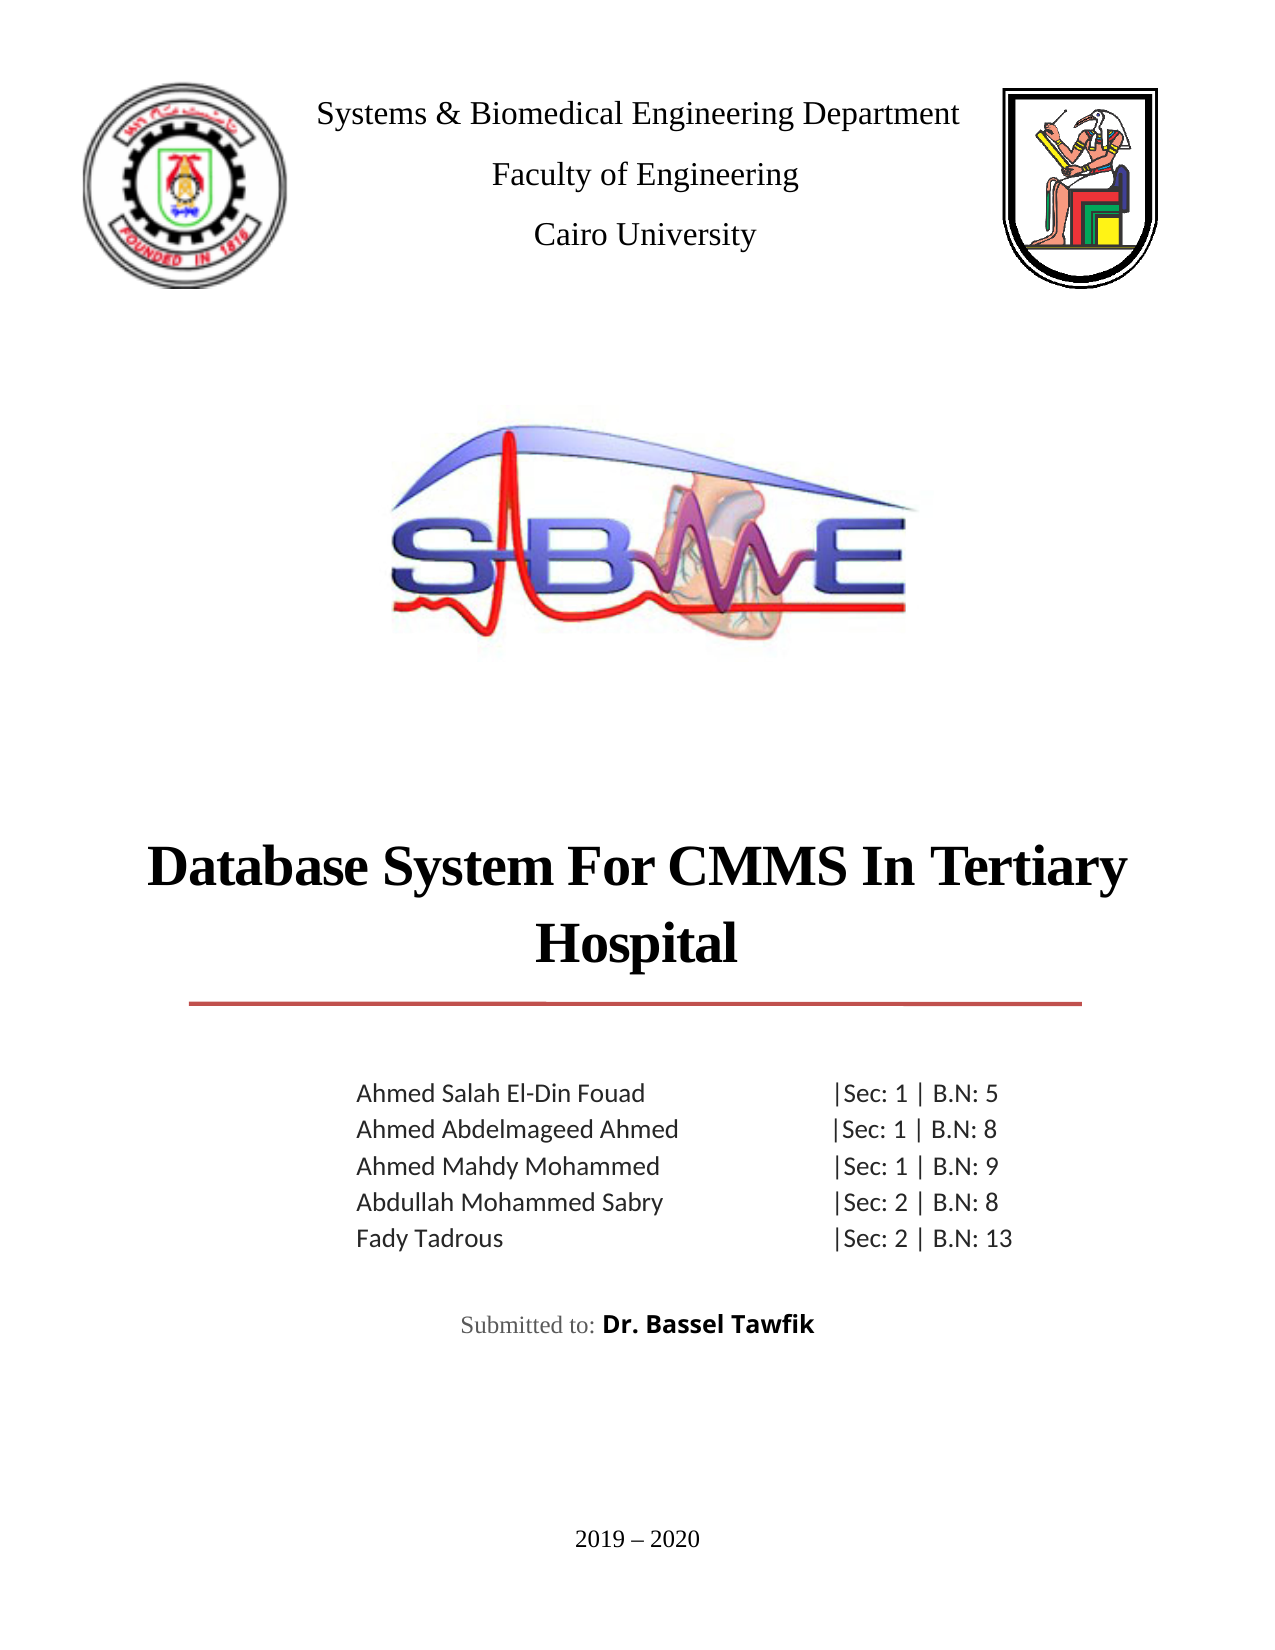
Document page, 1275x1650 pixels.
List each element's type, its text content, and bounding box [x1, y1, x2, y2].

text Ahmed Mahdy Mohammed |Sec: 1 | B.N: 9 [75, 1149, 1200, 1182]
text Abdullah Mohammed Sabry |Sec: 2 | B.N: 8 [75, 1185, 1200, 1218]
text 2019 – 2020 [75, 1524, 1200, 1553]
text Ahmed Abdelmageed Ahmed |Sec: 1 | B.N: 8 [75, 1112, 1200, 1145]
text Fady Tadrous |Sec: 2 | B.N: 13 [75, 1221, 1200, 1254]
picture [337, 405, 938, 662]
title Database System For CMMS In Tertiary Hospital [75, 831, 1200, 975]
text Ahmed Salah El-Din Fouad |Sec: 1 | B.N: 5 [75, 1076, 1200, 1109]
picture [75, 80, 300, 289]
text Submitted to: Dr. Bassel Tawfik [75, 1307, 1200, 1341]
picture [992, 86, 1166, 312]
